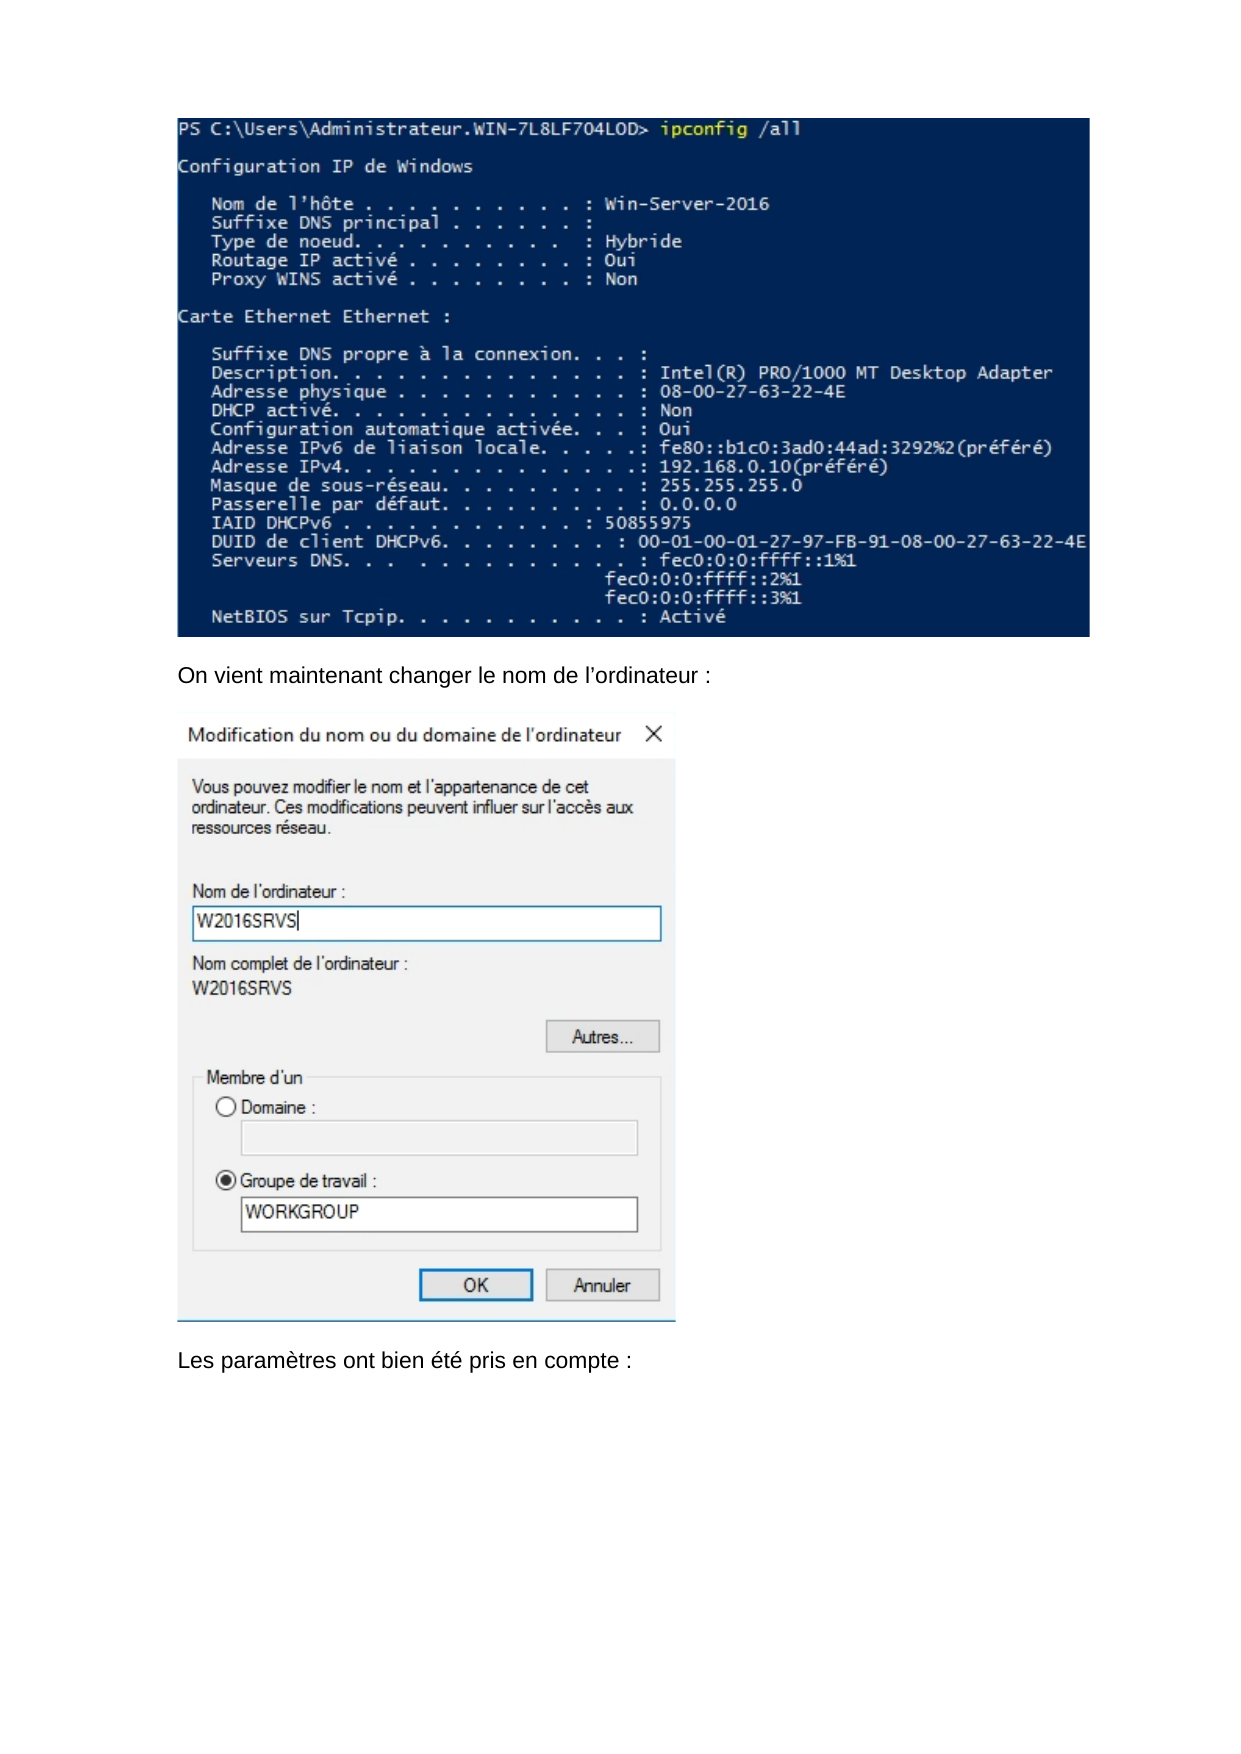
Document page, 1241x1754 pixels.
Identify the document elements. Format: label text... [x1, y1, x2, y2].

picture [177, 118, 1090, 637]
picture [177, 712, 676, 1322]
text On vient maintenant changer le nom de l’ordinateur : [177, 662, 1152, 688]
text Les paramètres ont bien été pris en compte : [177, 1347, 1152, 1373]
